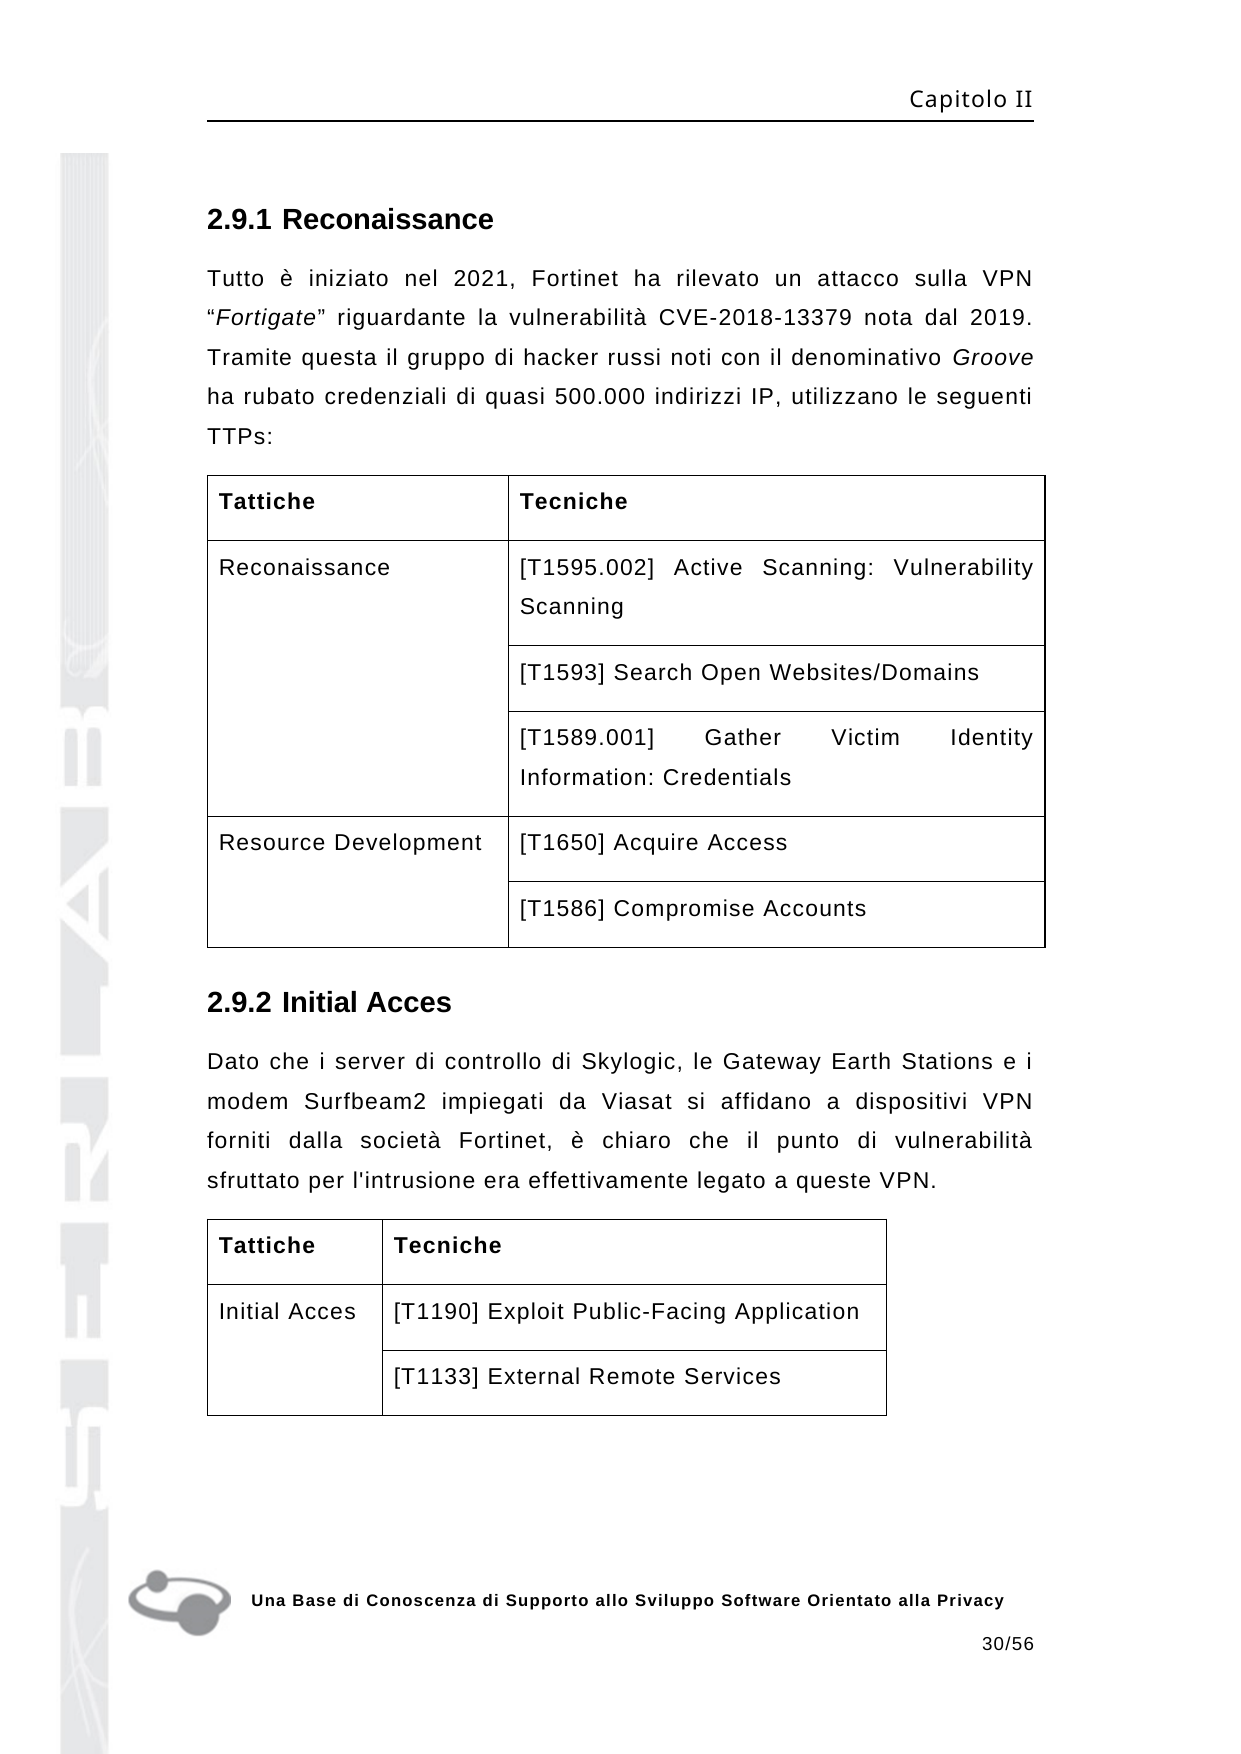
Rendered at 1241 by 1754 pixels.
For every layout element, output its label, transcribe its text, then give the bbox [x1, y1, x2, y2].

text Tutto è iniziato nel 2021, Fortinet ha rilevato un attacco sulla VPN “Fortigate” riguardante la vulnerabilità CVE-2018-13379 nota dal 2019. Tramite questa il gruppo di hacker russi noti con il denominativo Groove ha rubato credenziali di quasi 500.000 indirizzi IP, utilizzano le seguenti TTPs: [207, 265, 1034, 449]
picture [46, 153, 231, 1754]
table_cell [T1595.002] Active Scanning: Vulnerability Scanning [509, 541, 1044, 645]
table_cell [T1586] Compromise Accounts [509, 882, 1044, 947]
subtitle Initial Acces [207, 985, 1034, 1019]
table_cell [T1190] Exploit Public-Facing Application [383, 1285, 886, 1349]
table_cell Reconaissance [208, 541, 508, 816]
table_cell [T1650] Acquire Access [509, 817, 1044, 881]
table_cell Resource Development [208, 817, 508, 947]
table_cell [T1593] Search Open Websites/Domains [509, 646, 1044, 711]
table_header Tattiche [208, 1220, 382, 1284]
table_header Tattiche [208, 476, 508, 540]
table_cell [T1589.001] Gather Victim Identity Information: Credentials [509, 712, 1044, 816]
table_cell Initial Acces [208, 1285, 382, 1415]
table_cell [T1133] External Remote Services [383, 1351, 886, 1415]
table_header Tecniche [383, 1220, 886, 1284]
subtitle Reconaissance [207, 202, 1034, 236]
table_header Tecniche [509, 476, 1044, 540]
text Dato che i server di controllo di Skylogic, le Gateway Earth Stations e i modem Surfbeam2 impiegati da Viasat si affidano a dispositivi VPN forniti dalla società Fortinet, è chiaro che il punto di vulnerabilità sfruttato per l'intrusione era effettivamente legato a queste VPN. [207, 1048, 1034, 1193]
